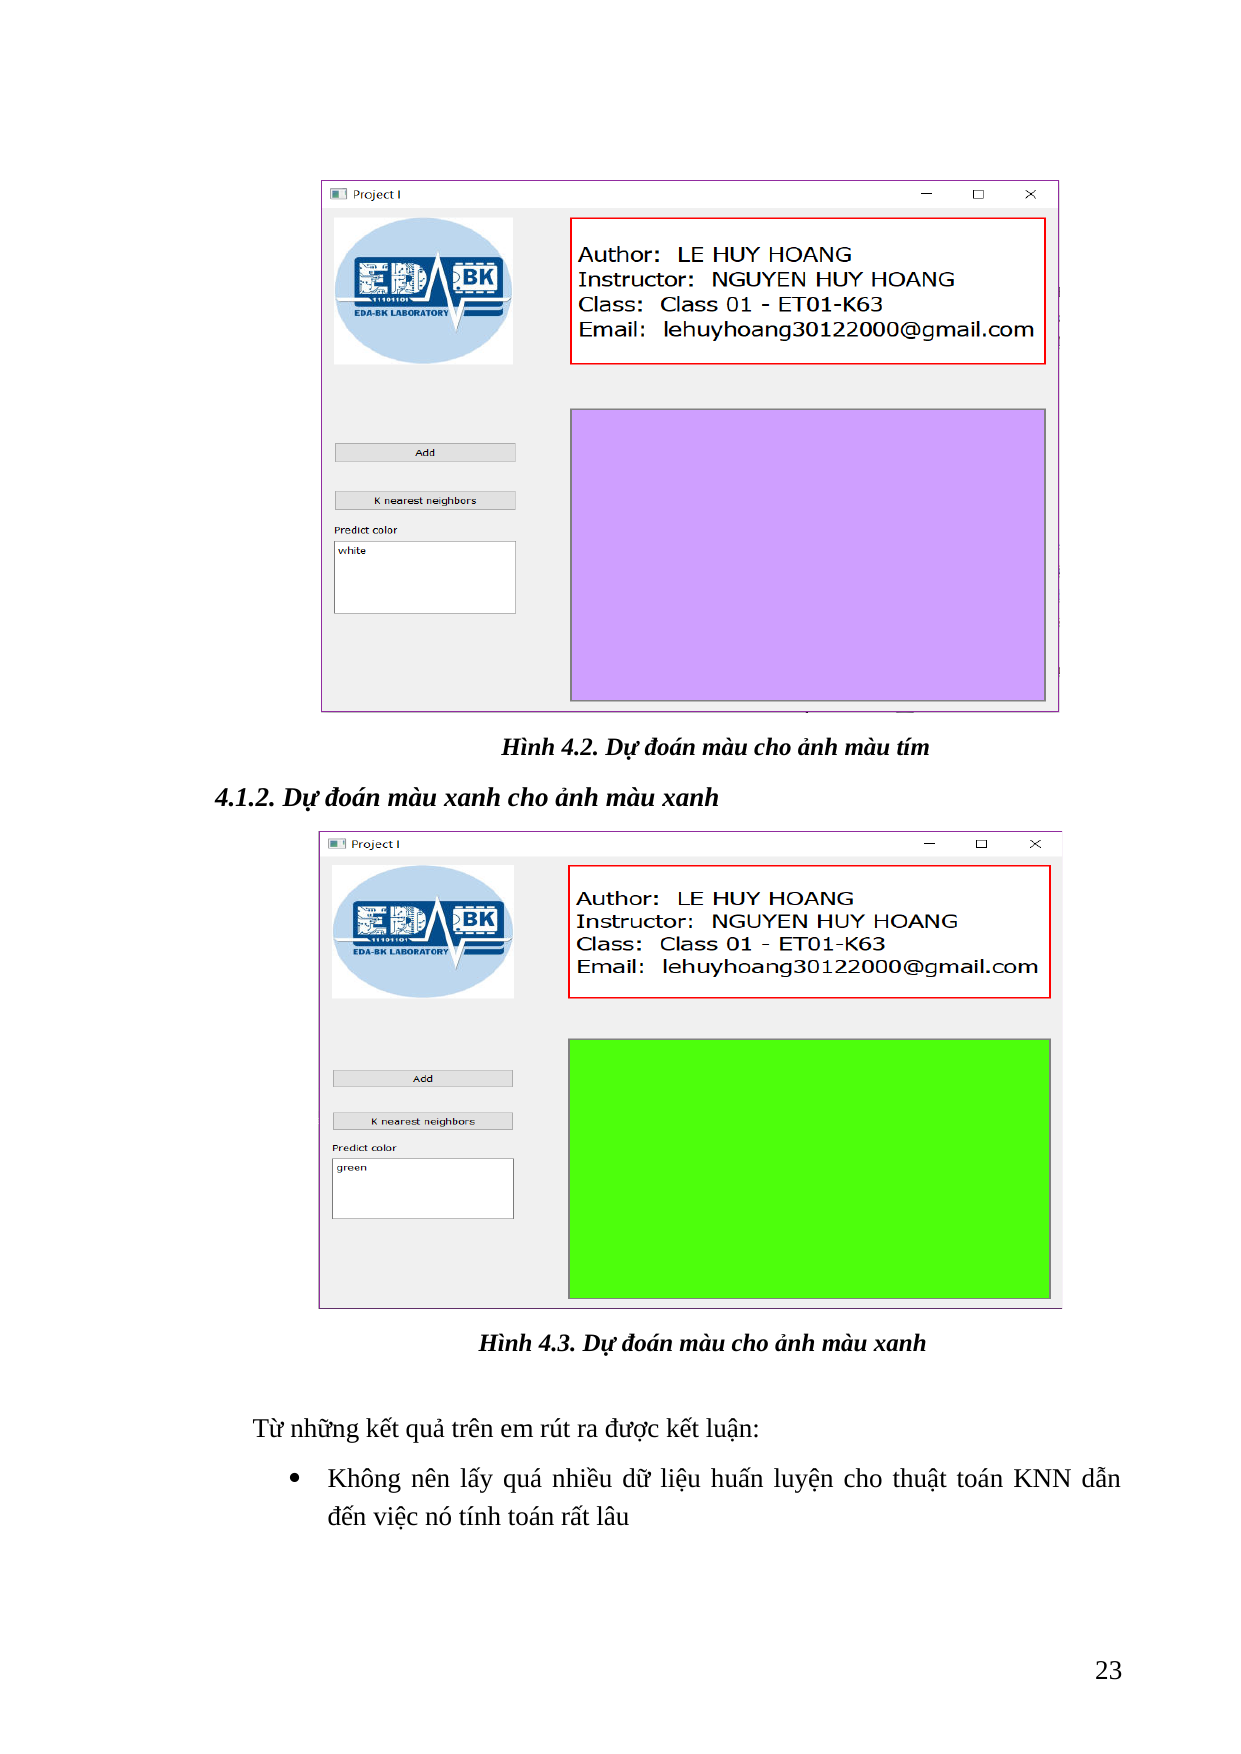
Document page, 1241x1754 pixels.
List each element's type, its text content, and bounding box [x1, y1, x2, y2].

text Từ những kết quả trên em rút ra được kết luận: [177, 1412, 1122, 1444]
picture [318, 831, 1063, 1309]
text Hình 4.3. Dự đoán màu cho ảnh màu xanh [177, 1328, 1122, 1356]
text Hình 4.2. Dự đoán màu cho ảnh màu tím [177, 732, 1122, 760]
picture [321, 180, 1060, 713]
subtitle 4.1.2. Dự đoán màu xanh cho ảnh màu xanh [177, 781, 1122, 812]
list Không nên lấy quá nhiều dữ liệu huấn luyện cho thuật toán KNN dẫn đến việc nó tính toán rất lâu [290, 1462, 1122, 1531]
